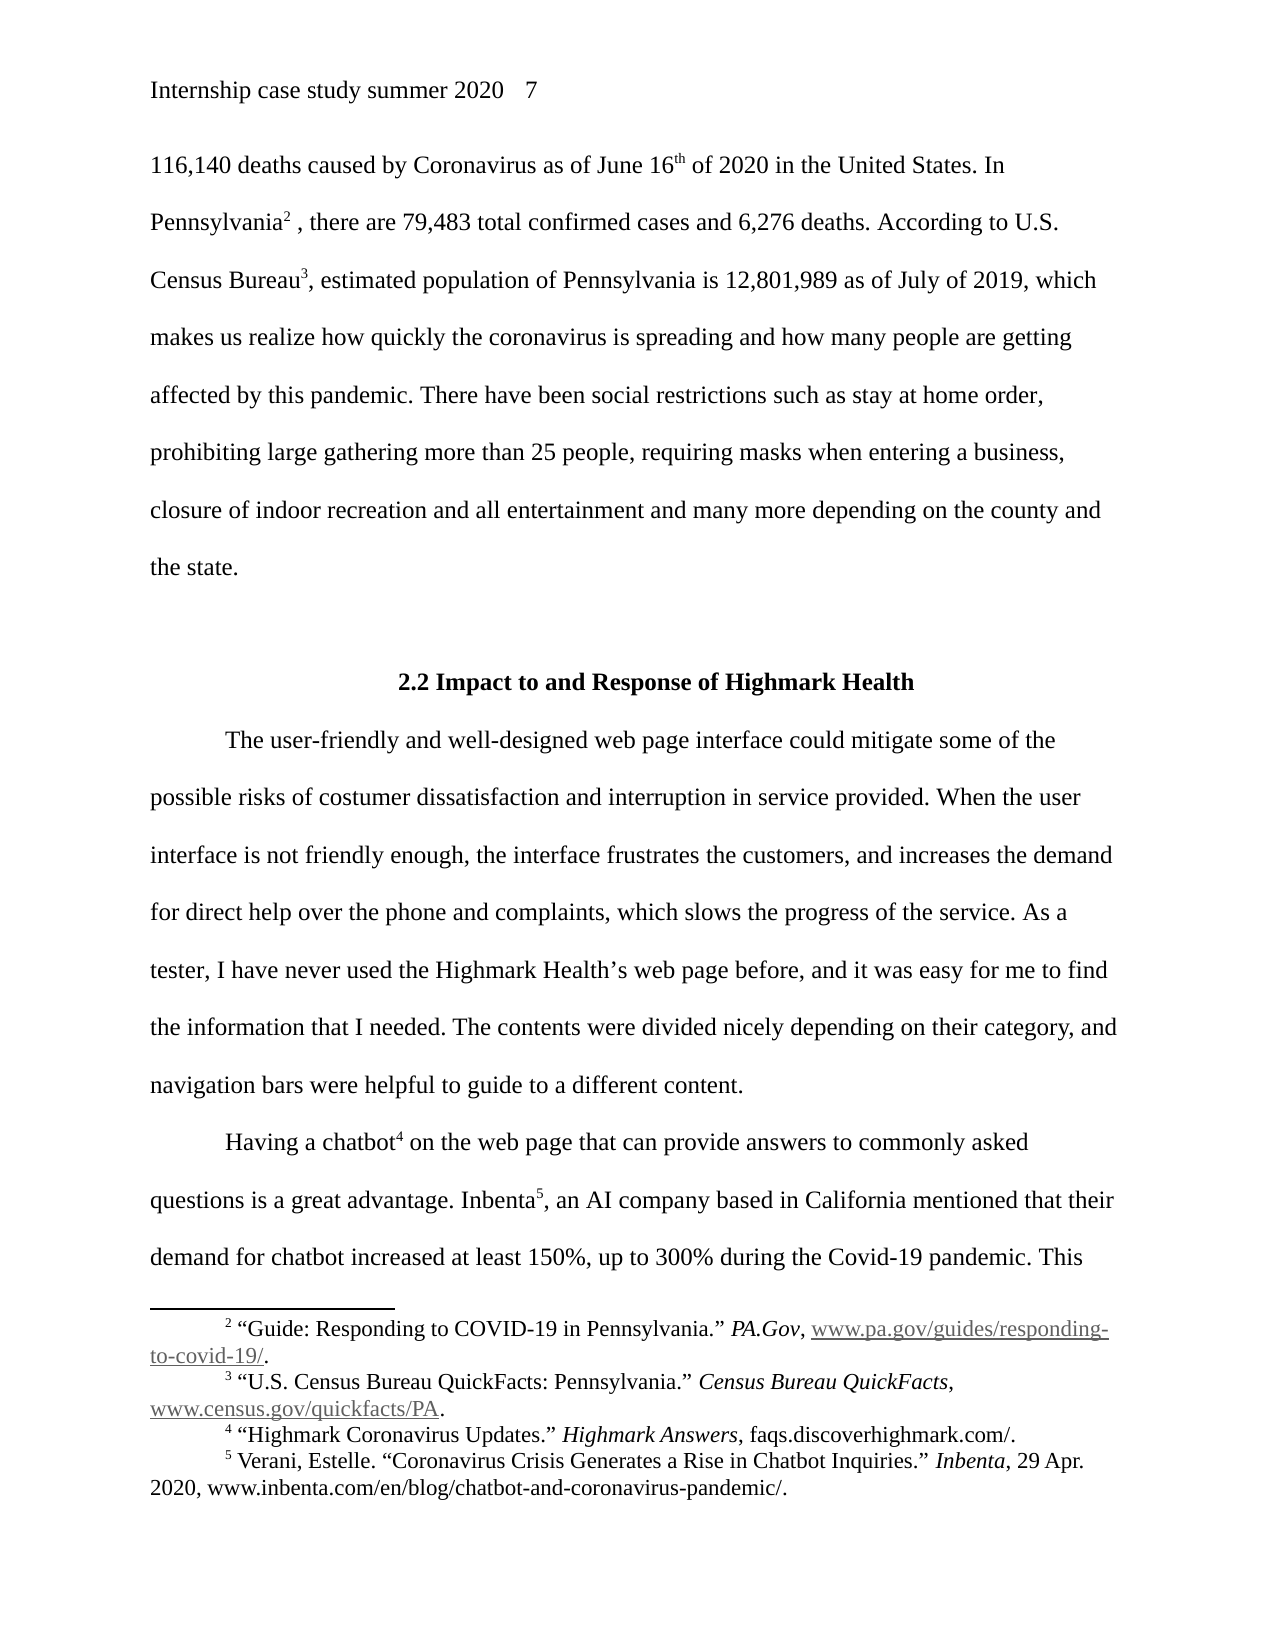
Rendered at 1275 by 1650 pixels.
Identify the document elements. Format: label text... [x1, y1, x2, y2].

text The user-friendly and well-designed web page interface could mitigate some of the possible risks of costumer dissatisfaction and interruption in service provided. When the user interface is not friendly enough, the interface frustrates the customers, and increases the demand for direct help over the phone and complaints, which slows the progress of the service. As a tester, I have never used the Highmark Health’s web page before, and it was easy for me to find the information that I needed. The contents were divided nicely depending on their category, and navigation bars were helpful to guide to a different content. [150, 725, 1125, 1099]
subtitle Impact to and Response of Highmark Health [187, 667, 1125, 696]
